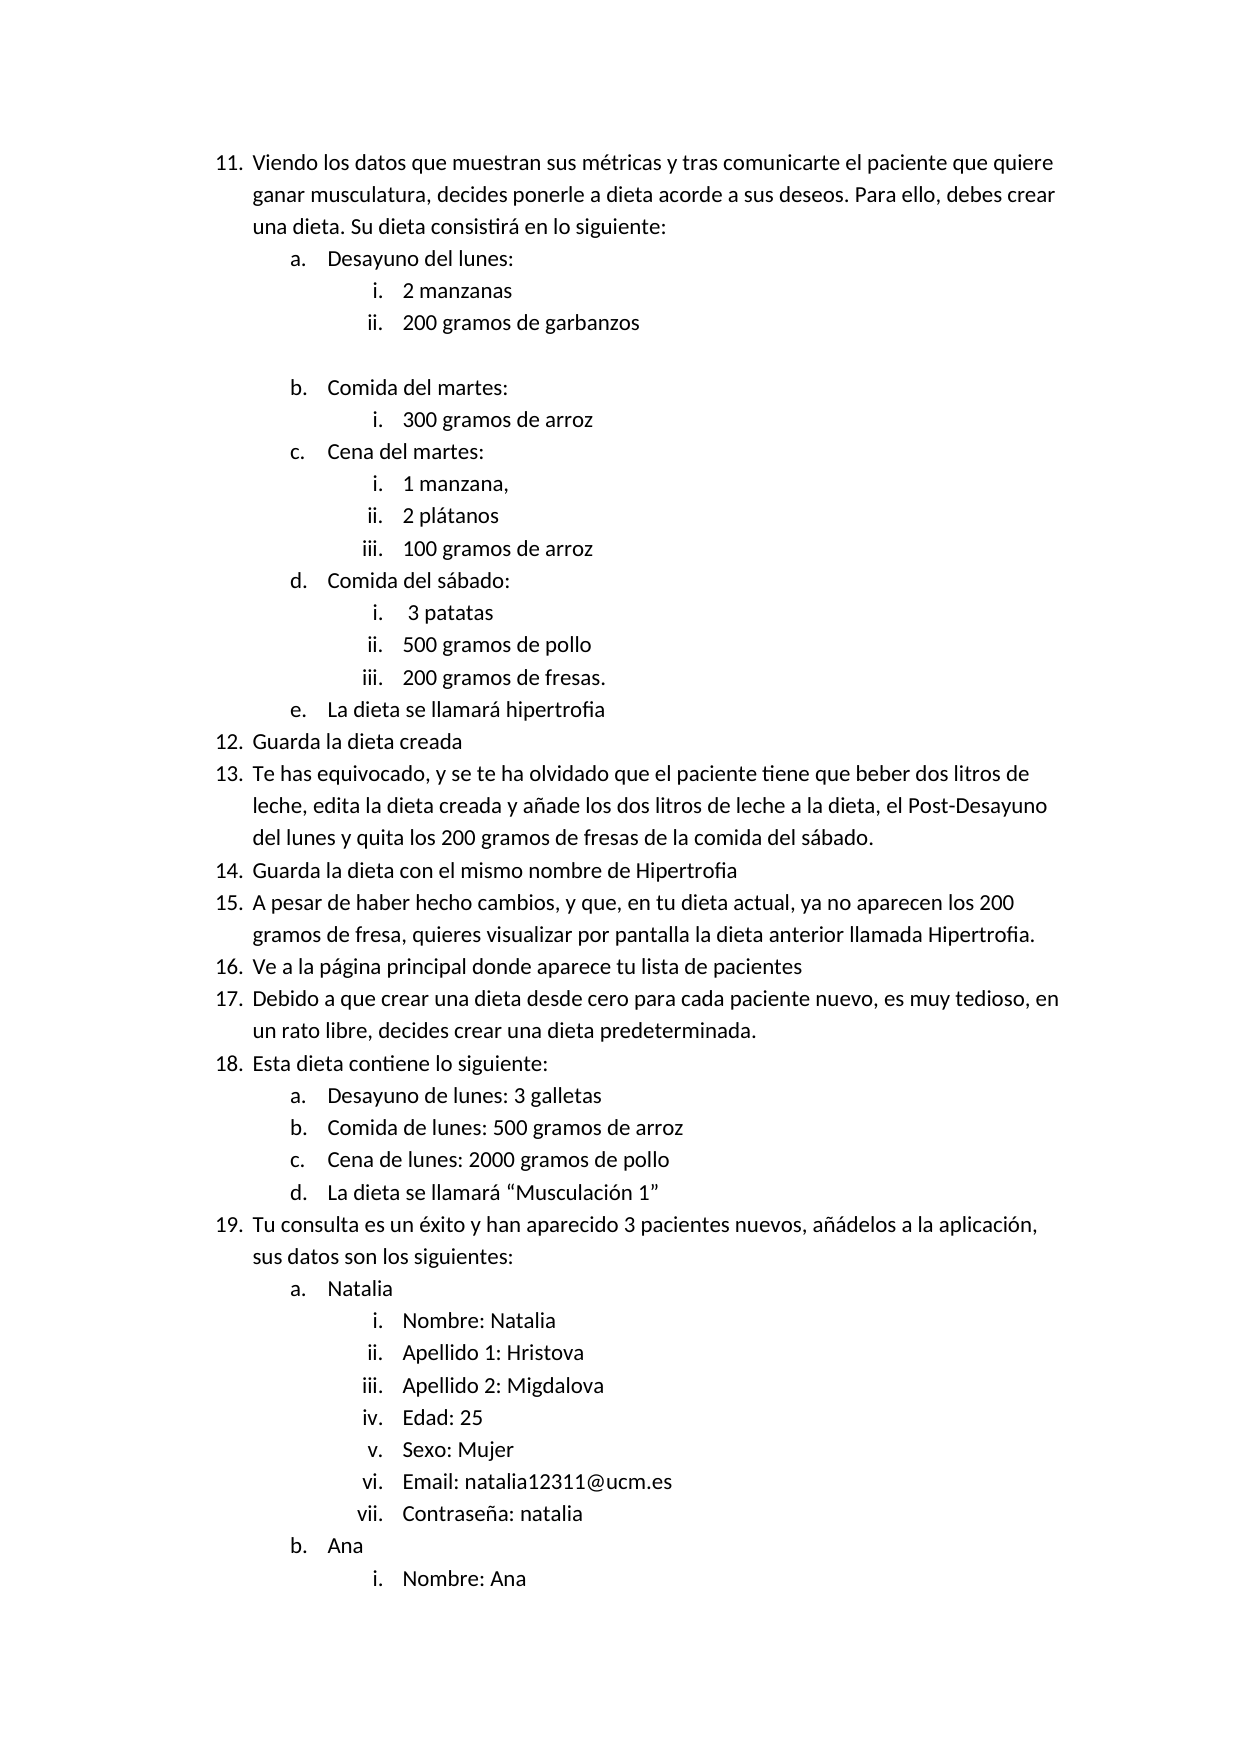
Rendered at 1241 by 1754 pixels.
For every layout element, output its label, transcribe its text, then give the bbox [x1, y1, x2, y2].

list Comida de lunes: 500 gramos de arroz [290, 1113, 1063, 1141]
list Te has equivocado, y se te ha olvidado que el paciente tiene que beber dos litros de leche, edita la dieta creada y añade los dos litros de leche a la dieta, el Post-Desayuno del lunes y quita los 200 gramos de fresas de la comida del sábado. [215, 759, 1063, 852]
list Email: natalia12311@ucm.es [383, 1467, 1063, 1495]
list Esta dieta contiene lo siguiente: [215, 1049, 1063, 1077]
list Natalia [290, 1274, 1063, 1302]
list 1 manzana, [383, 469, 1063, 497]
list Viendo los datos que muestran sus métricas y tras comunicarte el paciente que quiere ganar musculatura, decides ponerle a dieta acorde a sus deseos. Para ello, debes crear una dieta. Su dieta consistirá en lo siguiente: [215, 148, 1063, 240]
list 200 gramos de garbanzos [383, 308, 1063, 337]
list 100 gramos de arroz [383, 534, 1063, 562]
list Debido a que crear una dieta desde cero para cada paciente nuevo, es muy tedioso, en un rato libre, decides crear una dieta predeterminada. [215, 984, 1063, 1045]
list 500 gramos de pollo [383, 630, 1063, 658]
list 2 manzanas [383, 276, 1063, 304]
list A pesar de haber hecho cambios, y que, en tu dieta actual, ya no aparecen los 200 gramos de fresa, quieres visualizar por pantalla la dieta anterior llamada Hipertrofia. [215, 888, 1063, 948]
list Desayuno del lunes: [290, 244, 1063, 272]
list 300 gramos de arroz [383, 405, 1063, 433]
list 2 plátanos [383, 502, 1063, 530]
list Cena de lunes: 2000 gramos de pollo [290, 1145, 1063, 1173]
list 200 gramos de fresas. [383, 663, 1063, 691]
list 3 patatas [383, 598, 1063, 626]
list Apellido 2: Migdalova [383, 1371, 1063, 1399]
list Comida del martes: [290, 373, 1063, 401]
list Tu consulta es un éxito y han aparecido 3 pacientes nuevos, añádelos a la aplicación, sus datos son los siguientes: [215, 1210, 1063, 1270]
list Apellido 1: Hristova [383, 1338, 1063, 1367]
list Ve a la página principal donde aparece tu lista de pacientes [215, 952, 1063, 980]
list Guarda la dieta con el mismo nombre de Hipertrofia [215, 856, 1063, 884]
list Comida del sábado: [290, 566, 1063, 594]
list Guarda la dieta creada [215, 727, 1063, 755]
list Contraseña: natalia [383, 1499, 1063, 1527]
list Nombre: Natalia [383, 1306, 1063, 1334]
list Edad: 25 [383, 1403, 1063, 1431]
list La dieta se llamará “Musculación 1” [290, 1178, 1063, 1206]
list Ana [290, 1532, 1063, 1560]
list Cena del martes: [290, 437, 1063, 465]
list La dieta se llamará hipertrofia [290, 695, 1063, 723]
list Desayuno de lunes: 3 galletas [290, 1081, 1063, 1109]
list Nombre: Ana [383, 1564, 1063, 1592]
list Sexo: Mujer [383, 1435, 1063, 1463]
